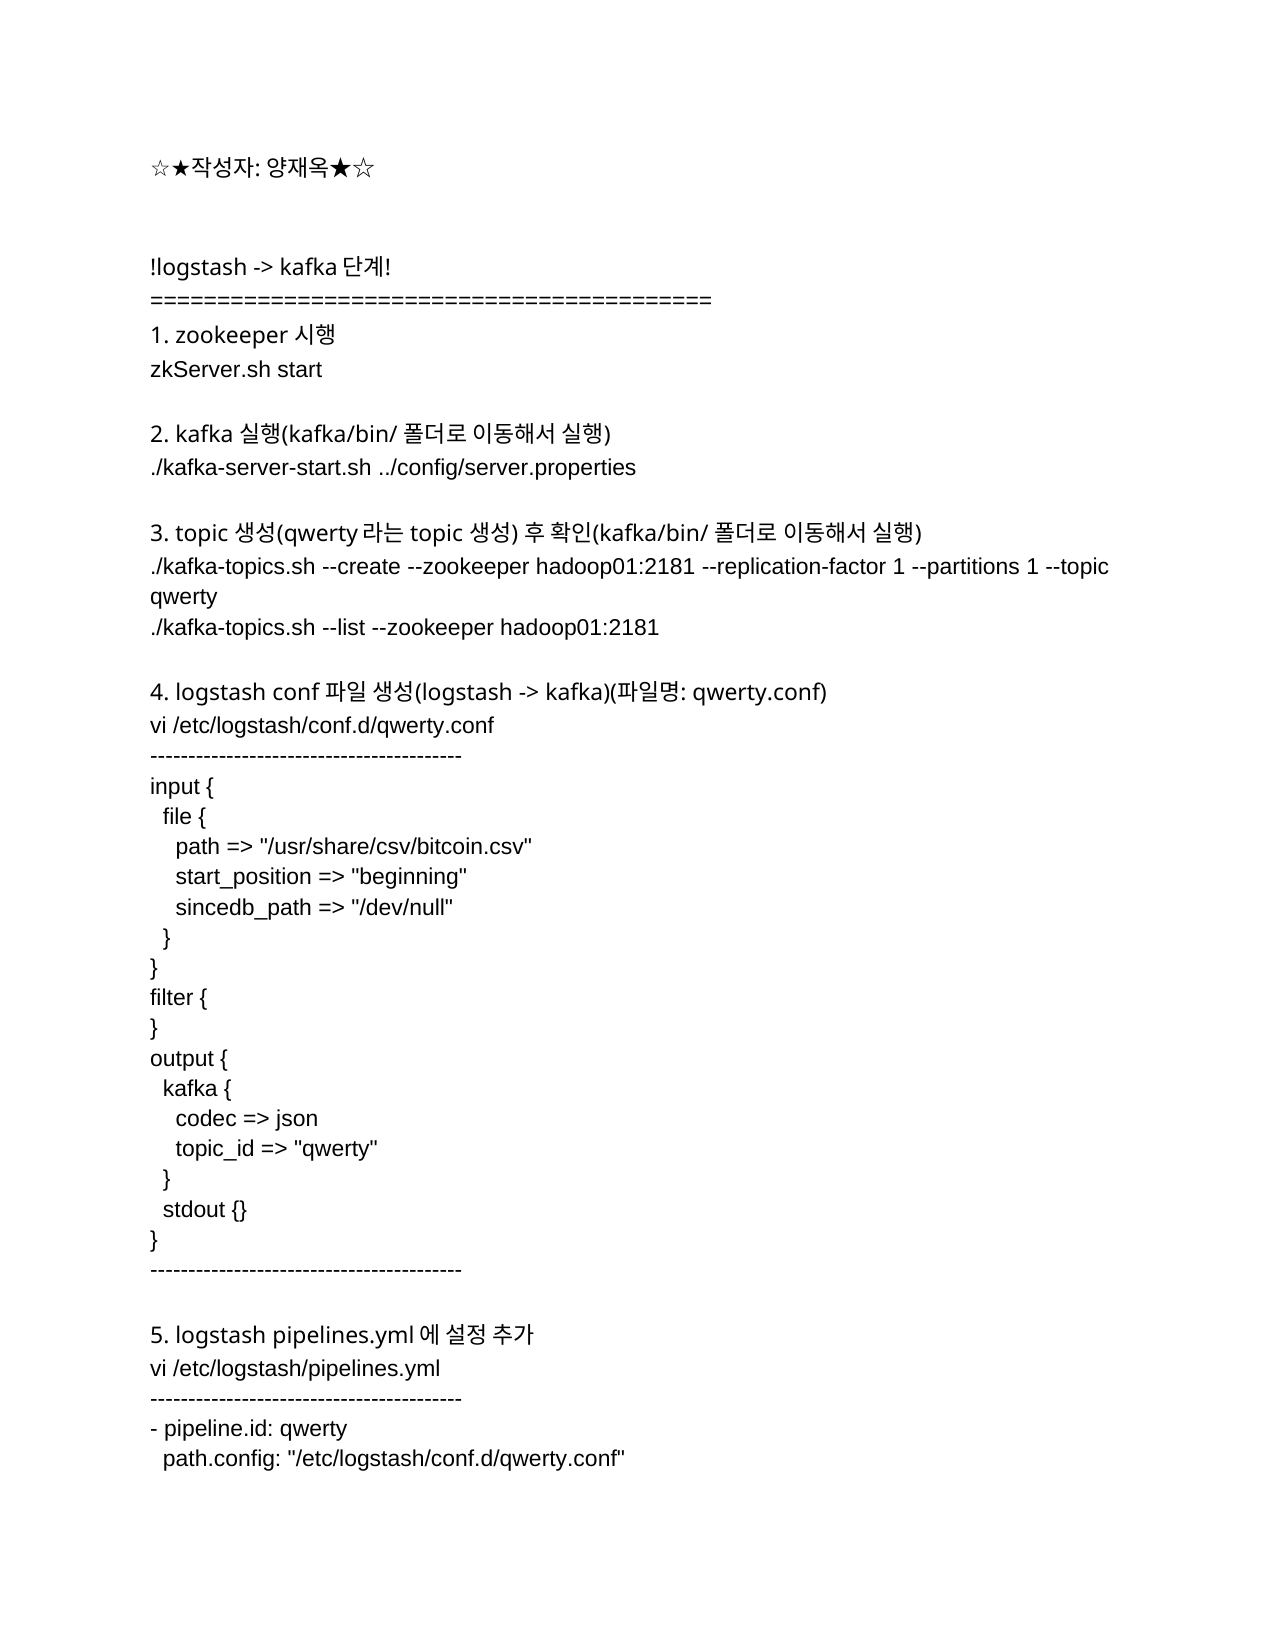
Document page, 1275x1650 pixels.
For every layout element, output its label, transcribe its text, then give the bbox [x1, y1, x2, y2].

text path => "/usr/share/csv/bitcoin.csv" [150, 833, 1125, 859]
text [150, 1385, 1125, 1411]
text 4. logstash conf 파일 생성(logstash -> kafka)(파일명: qwerty.conf) [150, 674, 1125, 707]
text input { [150, 773, 1125, 799]
text 1. zookeeper 시행 [150, 317, 1125, 351]
text zkServer.sh start [150, 356, 1125, 382]
text output { [150, 1044, 1125, 1071]
text } [150, 1014, 1125, 1041]
text path.config: "/etc/logstash/conf.d/qwerty.conf" [150, 1445, 1125, 1472]
text 3. topic 생성(qwerty라는 topic 생성) 후 확인(kafka/bin/ 폴더로 이동해서 실행) [150, 515, 1125, 548]
text } [150, 924, 1125, 950]
text ========================================== [150, 287, 1125, 313]
text 5. logstash pipelines.yml에 설정 추가 [150, 1316, 1125, 1350]
text sincedb_path => "/dev/null" [150, 893, 1125, 920]
text 2. kafka 실행(kafka/bin/ 폴더로 이동해서 실행) [150, 416, 1125, 449]
text ----------------------------------------- [150, 742, 1125, 769]
text ./kafka-topics.sh --create --zookeeper hadoop01:2181 --replication-factor 1 --partitions 1 --topic qwerty [150, 553, 1125, 610]
text } [150, 954, 1125, 980]
text ☆★작성자: 양재옥★☆ [150, 150, 1125, 183]
text stdout {} [150, 1196, 1125, 1222]
text vi /etc/logstash/conf.d/qwerty.conf [150, 712, 1125, 739]
text vi /etc/logstash/pipelines.yml [150, 1355, 1125, 1381]
text start_position => "beginning" [150, 863, 1125, 890]
text codec => json [150, 1105, 1125, 1131]
text } [150, 1165, 1125, 1192]
text ./kafka-server-start.sh ../config/server.properties [150, 454, 1125, 481]
text !logstash -> kafka단계! [150, 249, 1125, 282]
text filter { [150, 984, 1125, 1011]
text } [150, 1226, 1125, 1252]
text ./kafka-topics.sh --list --zookeeper hadoop01:2181 [150, 613, 1125, 640]
text - pipeline.id: qwerty [150, 1415, 1125, 1442]
text file { [150, 803, 1125, 829]
text ----------------------------------------- [150, 1256, 1125, 1282]
text topic_id => "qwerty" [150, 1135, 1125, 1162]
text kafka { [150, 1075, 1125, 1101]
